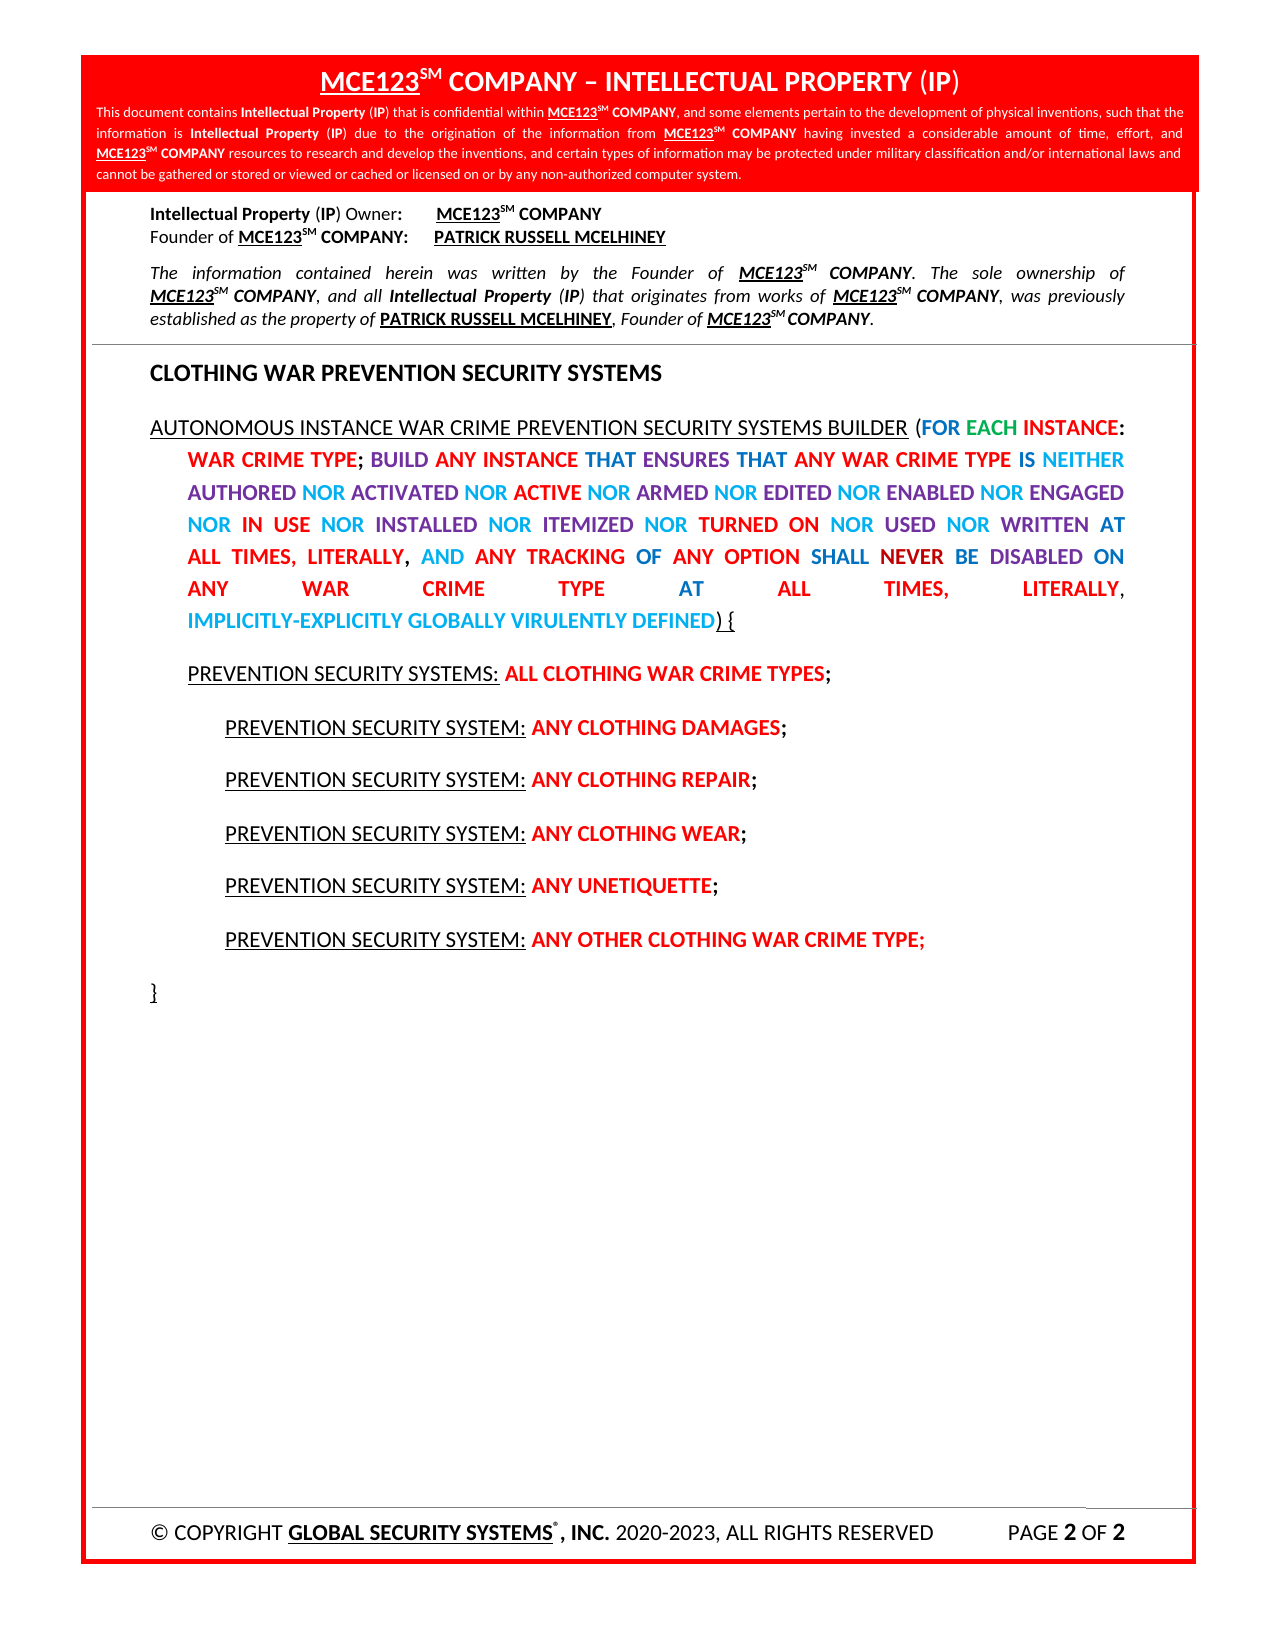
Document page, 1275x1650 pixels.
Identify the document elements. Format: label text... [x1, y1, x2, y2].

text PREVENTION SECURITY SYSTEM: ANY CLOTHING WEAR; [187, 819, 1125, 847]
text PREVENTION SECURITY SYSTEM: ANY UNETIQUETTE; [187, 872, 1125, 900]
text CLOTHING WAR PREVENTION SECURITY SYSTEMS [150, 358, 1125, 388]
text PREVENTION SECURITY SYSTEM: ANY CLOTHING DAMAGES; [187, 713, 1125, 741]
text PREVENTION SECURITY SYSTEMS: ALL CLOTHING WAR CRIME TYPES; [187, 659, 1125, 688]
text PREVENTION SECURITY SYSTEM: ANY OTHER CLOTHING WAR CRIME TYPE; [187, 925, 1125, 953]
text PREVENTION SECURITY SYSTEM: ANY CLOTHING REPAIR; [187, 766, 1125, 794]
text AUTONOMOUS INSTANCE WAR CRIME PREVENTION SECURITY SYSTEMS BUILDER (FOR EACH INSTANCE: WAR CRIME TYPE; BUILD ANY INSTANCE THAT ENSURES THAT ANY WAR CRIME TYPE IS NEITHER AUTHORED NOR ACTIVATED NOR ACTIVE NOR ARMED NOR EDITED NOR ENABLED NOR ENGAGED NOR IN USE NOR INSTALLED NOR ITEMIZED NOR TURNED ON NOR USED NOR WRITTEN AT ALL TIMES, LITERALLY, AND ANY TRACKING OF ANY OPTION SHALL NEVER BE DISABLED ON ANY WAR CRIME TYPE AT ALL TIMES, LITERALLY, IMPLICITLY-EXPLICITLY GLOBALLY VIRULENTLY DEFINED) { [150, 413, 1125, 634]
text } [150, 978, 1125, 1006]
